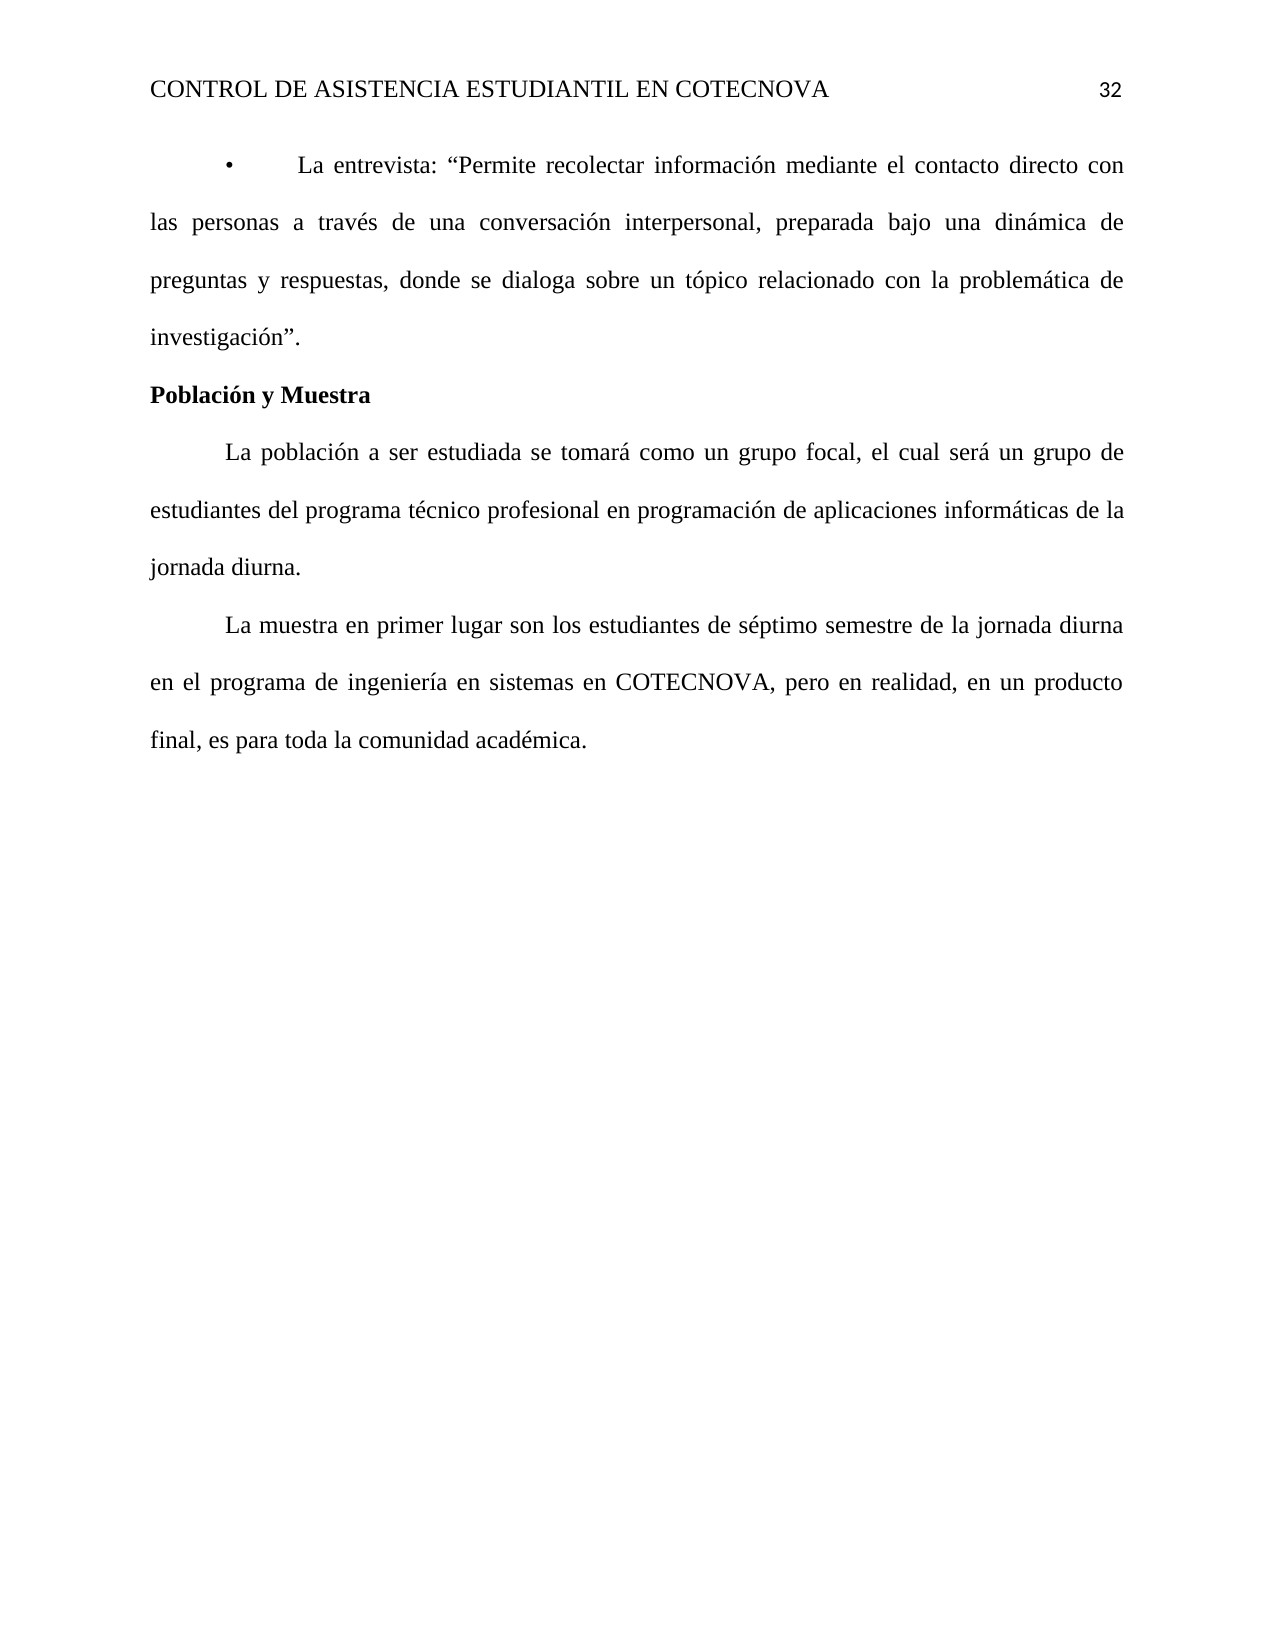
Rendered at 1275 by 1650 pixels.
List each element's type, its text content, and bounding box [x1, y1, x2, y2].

text • La entrevista: “Permite recolectar información mediante el contacto directo con las personas a través de una conversación interpersonal, preparada bajo una dinámica de preguntas y respuestas, donde se dialoga sobre un tópico relacionado con la problemática de investigación”. [150, 150, 1125, 351]
subtitle Población y Muestra [150, 380, 1125, 409]
text La muestra en primer lugar son los estudiantes de séptimo semestre de la jornada diurna en el programa de ingeniería en sistemas en COTECNOVA, pero en realidad, en un producto final, es para toda la comunidad académica. [150, 610, 1125, 754]
text La población a ser estudiada se tomará como un grupo focal, el cual será un grupo de estudiantes del programa técnico profesional en programación de aplicaciones informáticas de la jornada diurna. [150, 437, 1125, 581]
